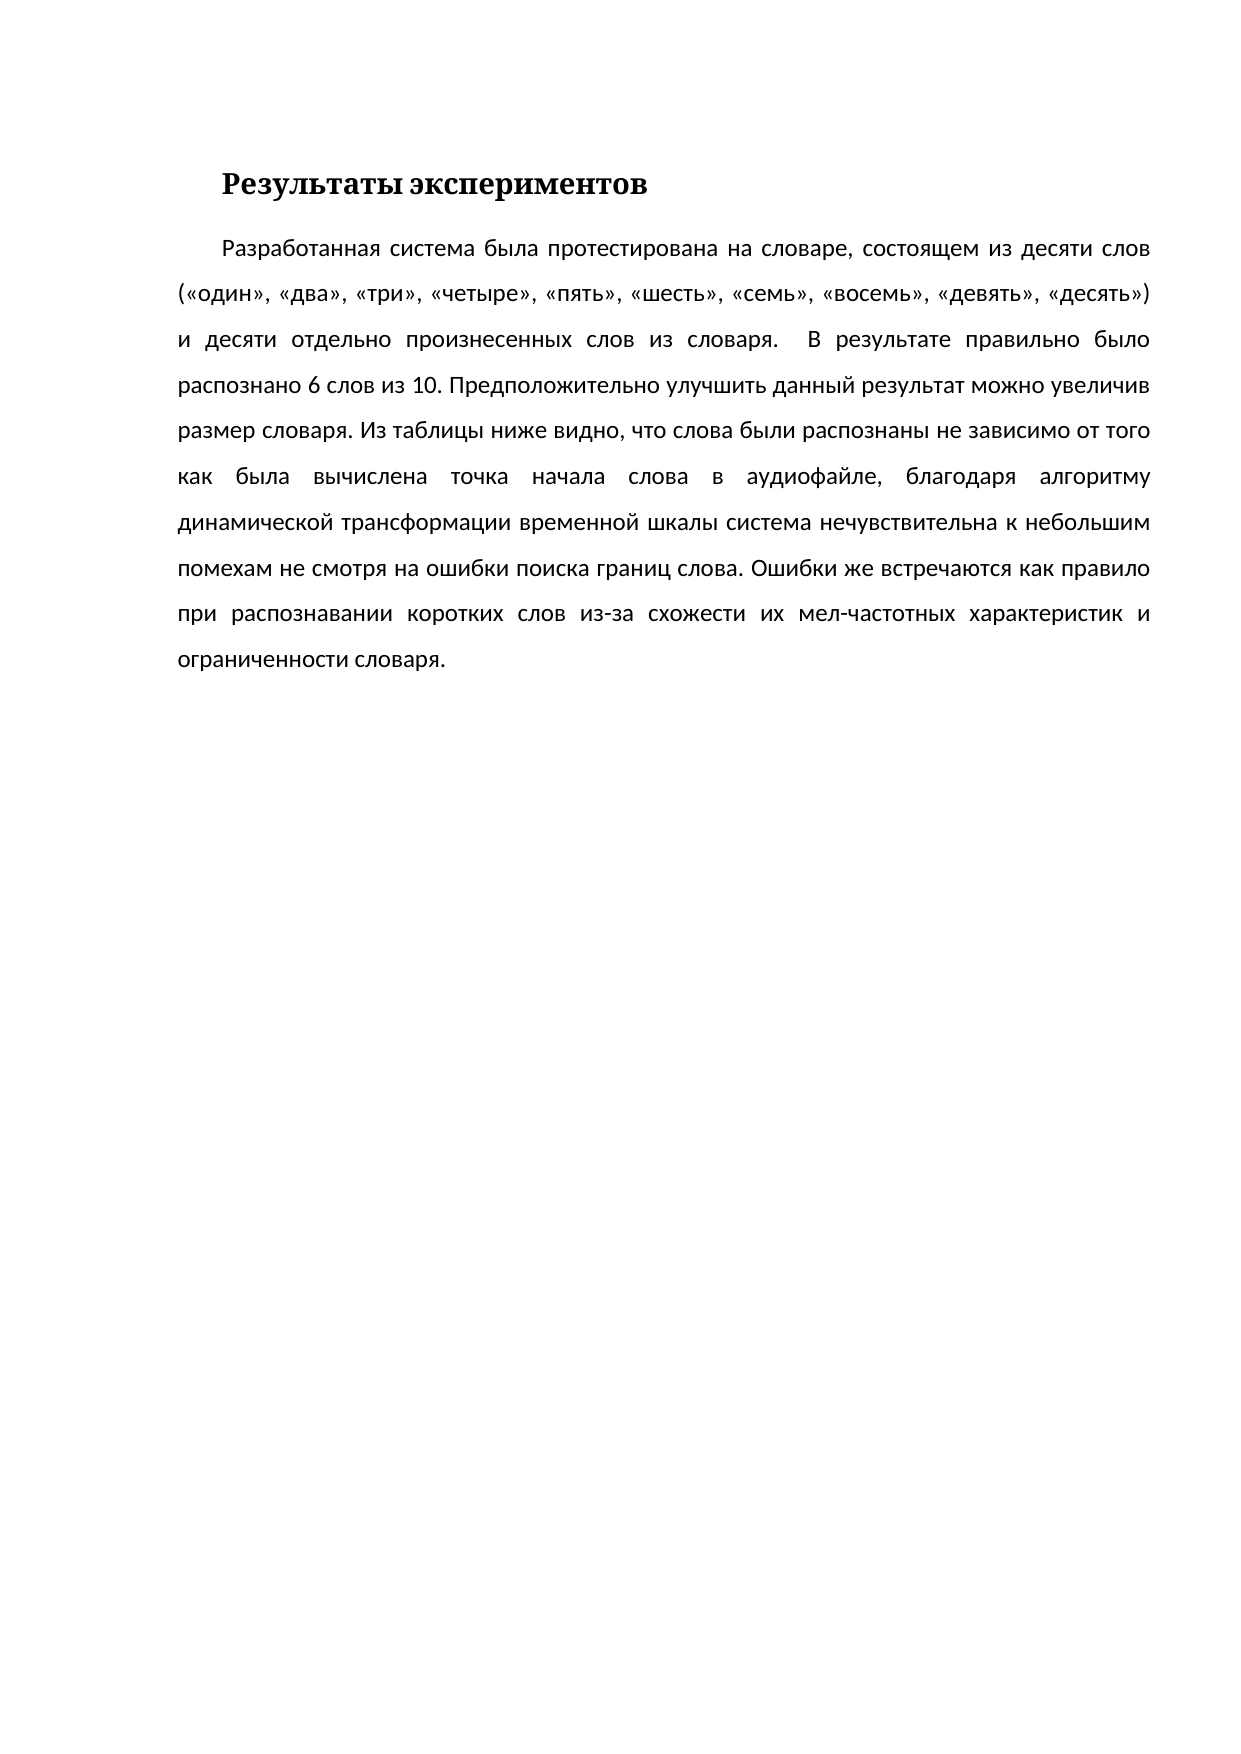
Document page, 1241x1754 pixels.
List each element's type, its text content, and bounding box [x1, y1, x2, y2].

subtitle Результаты экспериментов [177, 168, 1152, 202]
text Разработанная система была протестирована на словаре, состоящем из десяти слов («один», «два», «три», «четыре», «пять», «шесть», «семь», «восемь», «девять», «десять») и десяти отдельно произнесенных слов из словаря. В результате правильно было распознано 6 слов из 10. Предположительно улучшить данный результат можно увеличив размер словаря. Из таблицы ниже видно, что слова были распознаны не зависимо от того как была вычислена точка начала слова в аудиофайле, благодаря алгоритму динамической трансформации временной шкалы система нечувствительна к небольшим помехам не смотря на ошибки поиска границ слова. Ошибки же встречаются как правило при распознавании коротких слов из-за схожести их мел-частотных характеристик и ограниченности словаря. [177, 232, 1152, 674]
